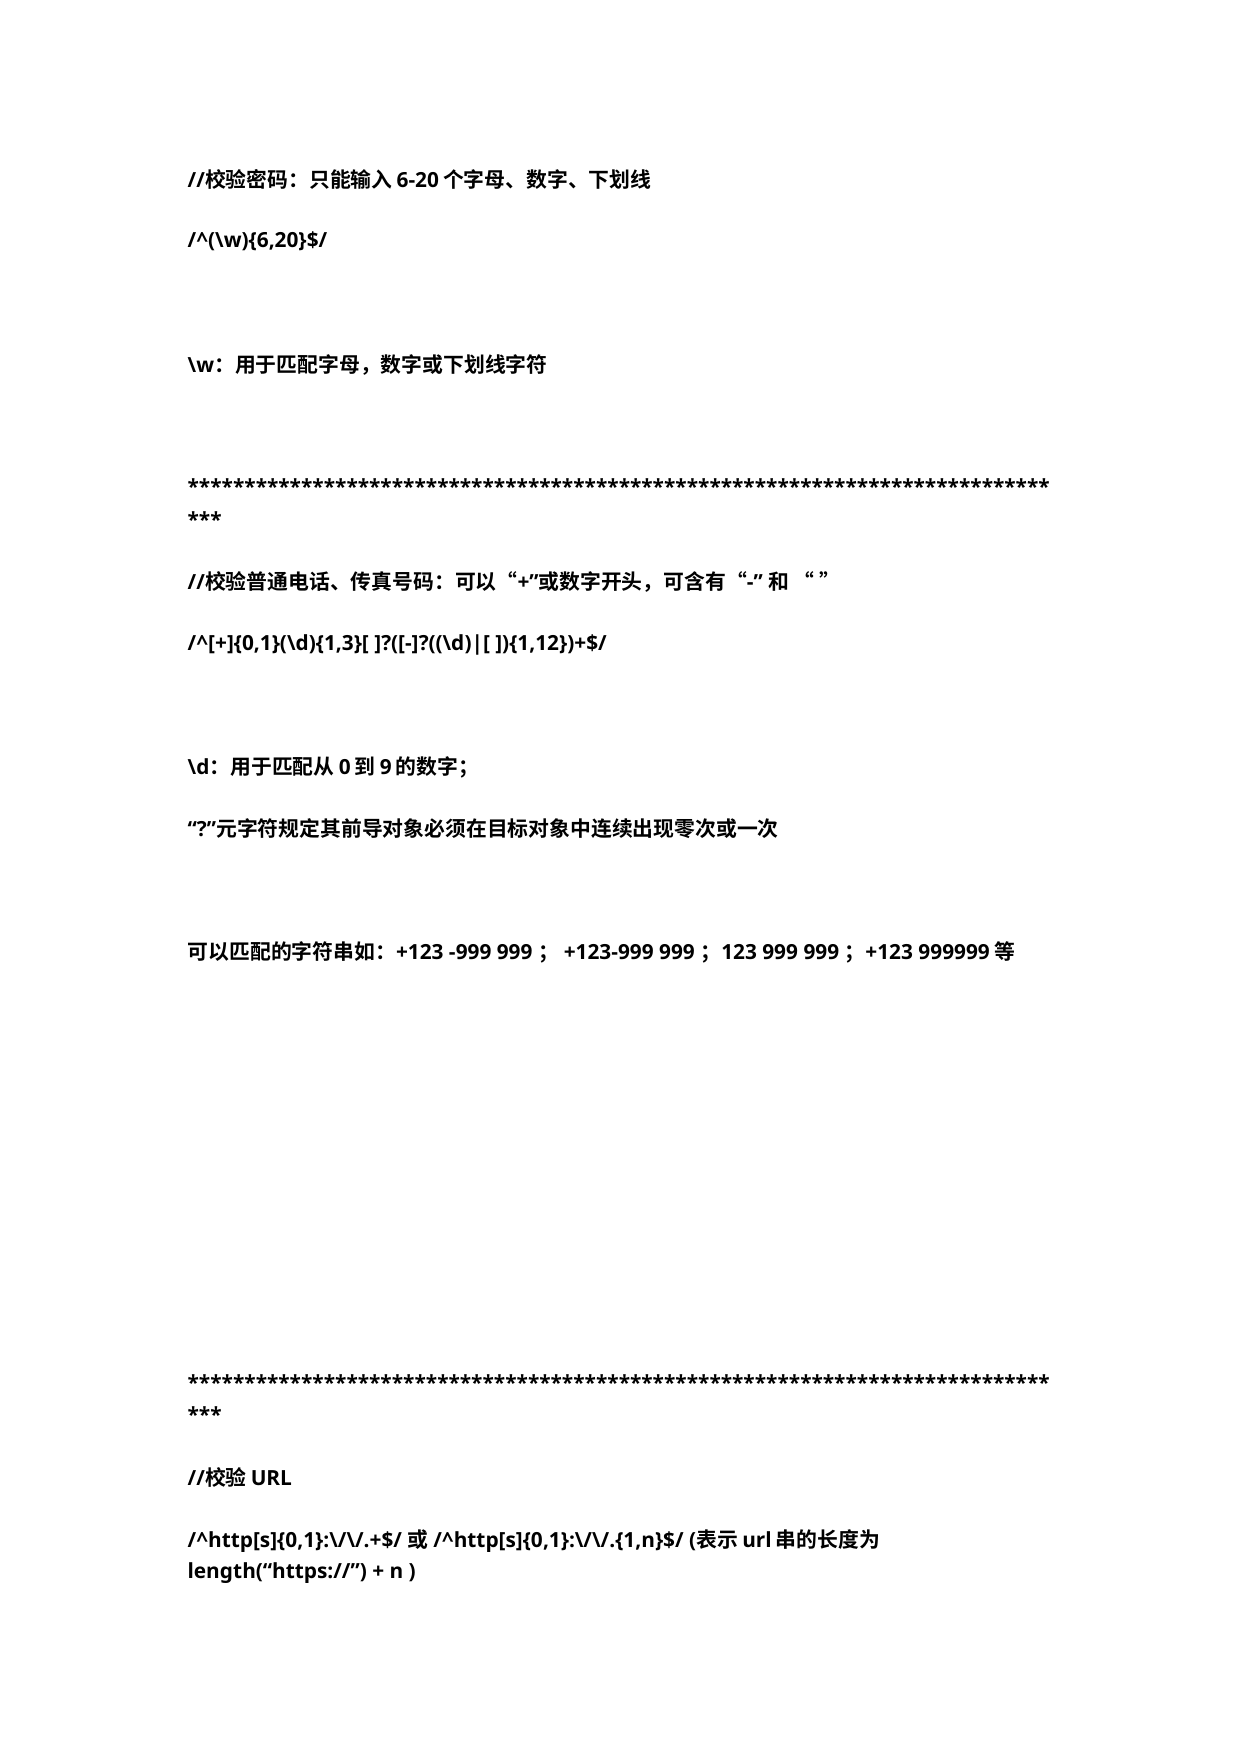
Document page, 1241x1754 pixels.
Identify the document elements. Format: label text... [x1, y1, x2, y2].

text /^http[s]{0,1}:\/\/.+$/ 或 /^http[s]{0,1}:\/\/.{1,n}$/ (表示url串的长度为length(“https://”) + n ) [187, 1522, 1053, 1587]
text \d：用于匹配从0到9的数字； [187, 749, 1053, 782]
text /^[+]{0,1}(\d){1,3}[ ]?([-]?((\d)|[ ]){1,12})+$/ [187, 626, 1053, 659]
text 可以匹配的字符串如：+123 -999 999 ； +123-999 999 ；123 999 999 ；+123 999999等 [187, 934, 1053, 967]
text //校验普通电话、传真号码：可以“+”或数字开头，可含有“-” 和 “ ” [187, 564, 1053, 597]
text /^(\w){6,20}$/ [187, 224, 1053, 256]
text //校验URL [187, 1460, 1053, 1493]
text “?”元字符规定其前导对象必须在目标对象中连续出现零次或一次 [187, 811, 1053, 844]
text //校验密码：只能输入6-20个字母、数字、下划线 [187, 162, 1053, 194]
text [187, 470, 1053, 535]
text \w：用于匹配字母，数字或下划线字符 [187, 347, 1053, 379]
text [187, 1366, 1053, 1431]
